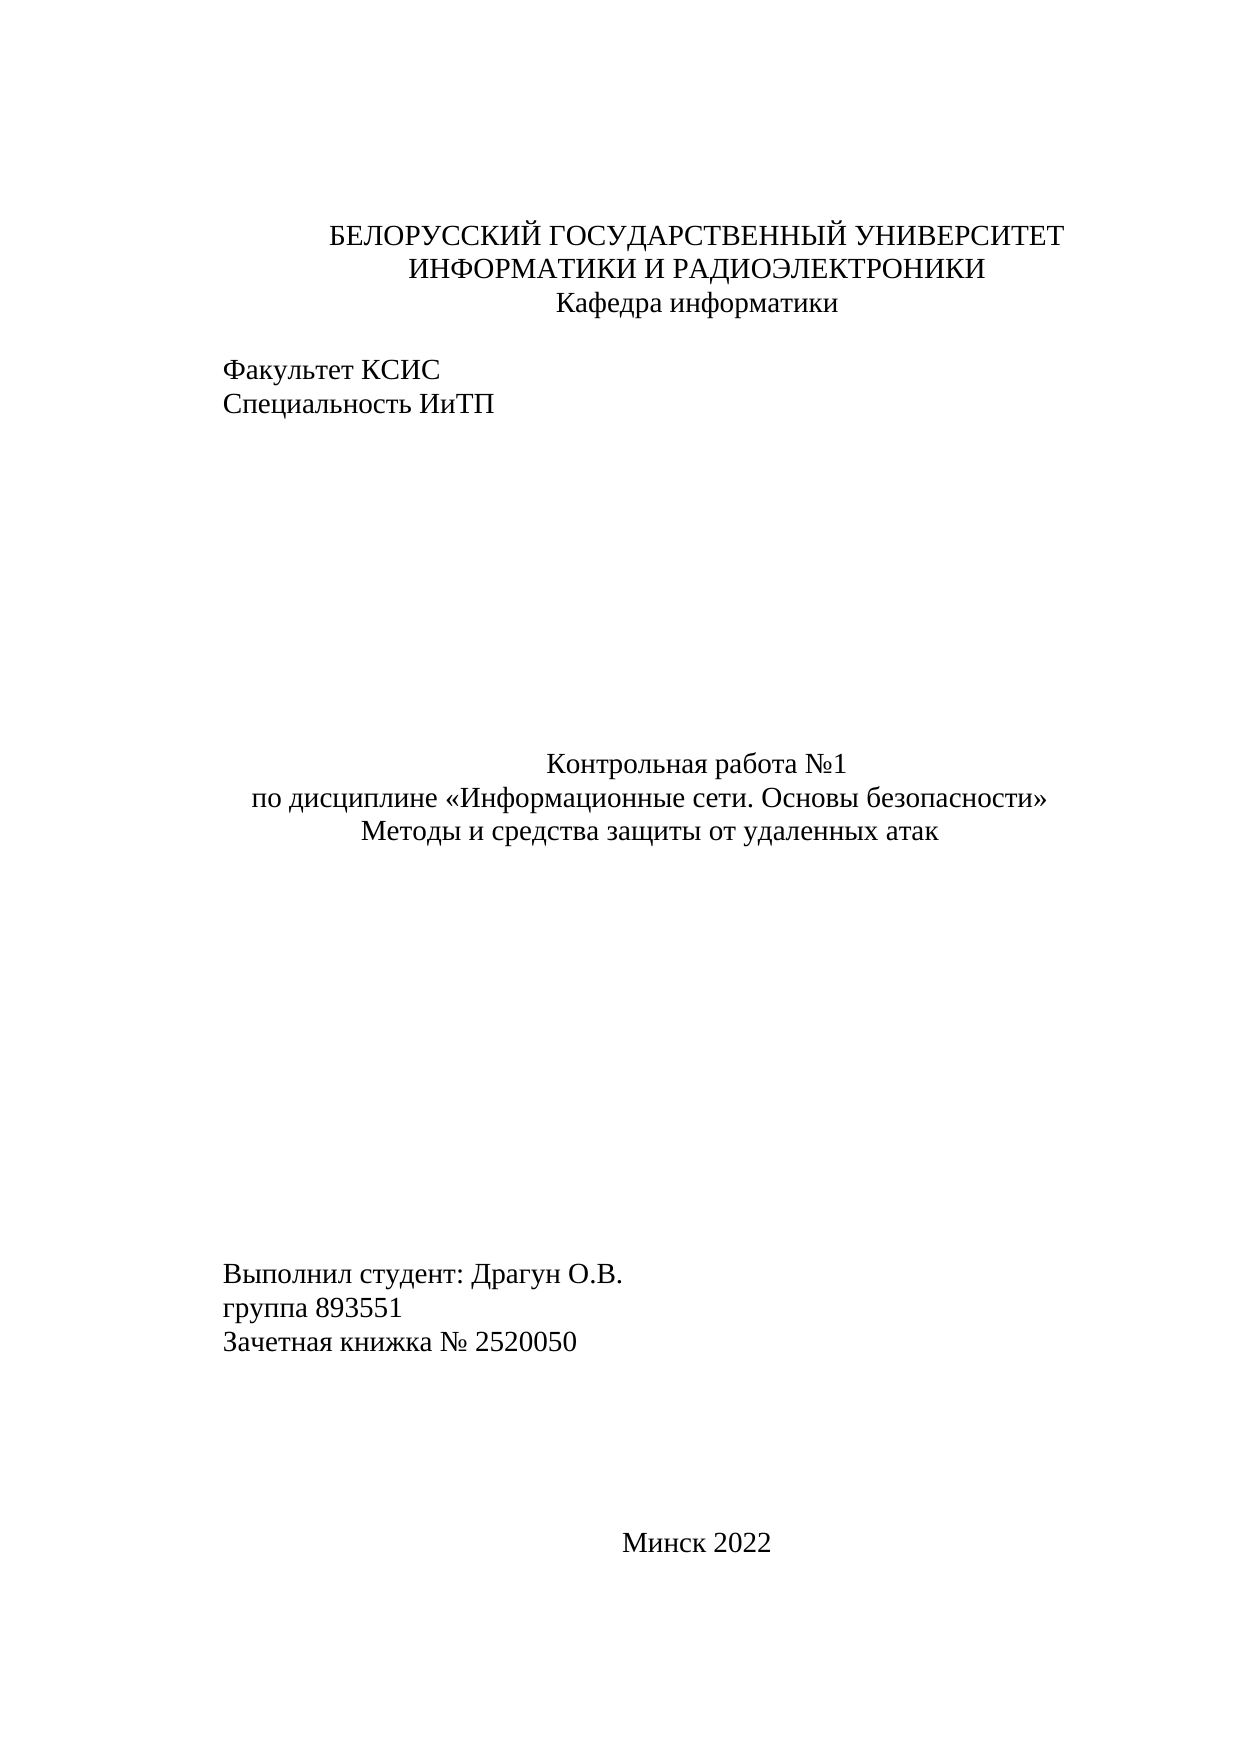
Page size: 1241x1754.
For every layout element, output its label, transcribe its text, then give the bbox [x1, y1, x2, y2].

text по дисциплине «Информационные сети. Основы безопасности» [148, 780, 1152, 813]
text Контрольная работа №1 [148, 746, 1171, 780]
text Факультет КСИС [148, 352, 1171, 386]
text группа 893551 [148, 1290, 1171, 1324]
text Минск 2022 [148, 1525, 1171, 1558]
text Зачетная книжка № 2520050 [148, 1324, 1171, 1357]
text Специальность ИиТП [148, 386, 1171, 419]
text БЕЛОРУССКИЙ ГОСУДАРСТВЕННЫЙ УНИВЕРСИТЕТ [148, 218, 1171, 252]
text Методы и средства защиты от удаленных атак [148, 813, 1152, 847]
text Кафедра информатики [148, 285, 1171, 319]
text ИНФОРМАТИКИ И РАДИОЭЛЕКТРОНИКИ [148, 252, 1171, 285]
text Выполнил студент: Драгун О.В. [148, 1257, 1171, 1290]
